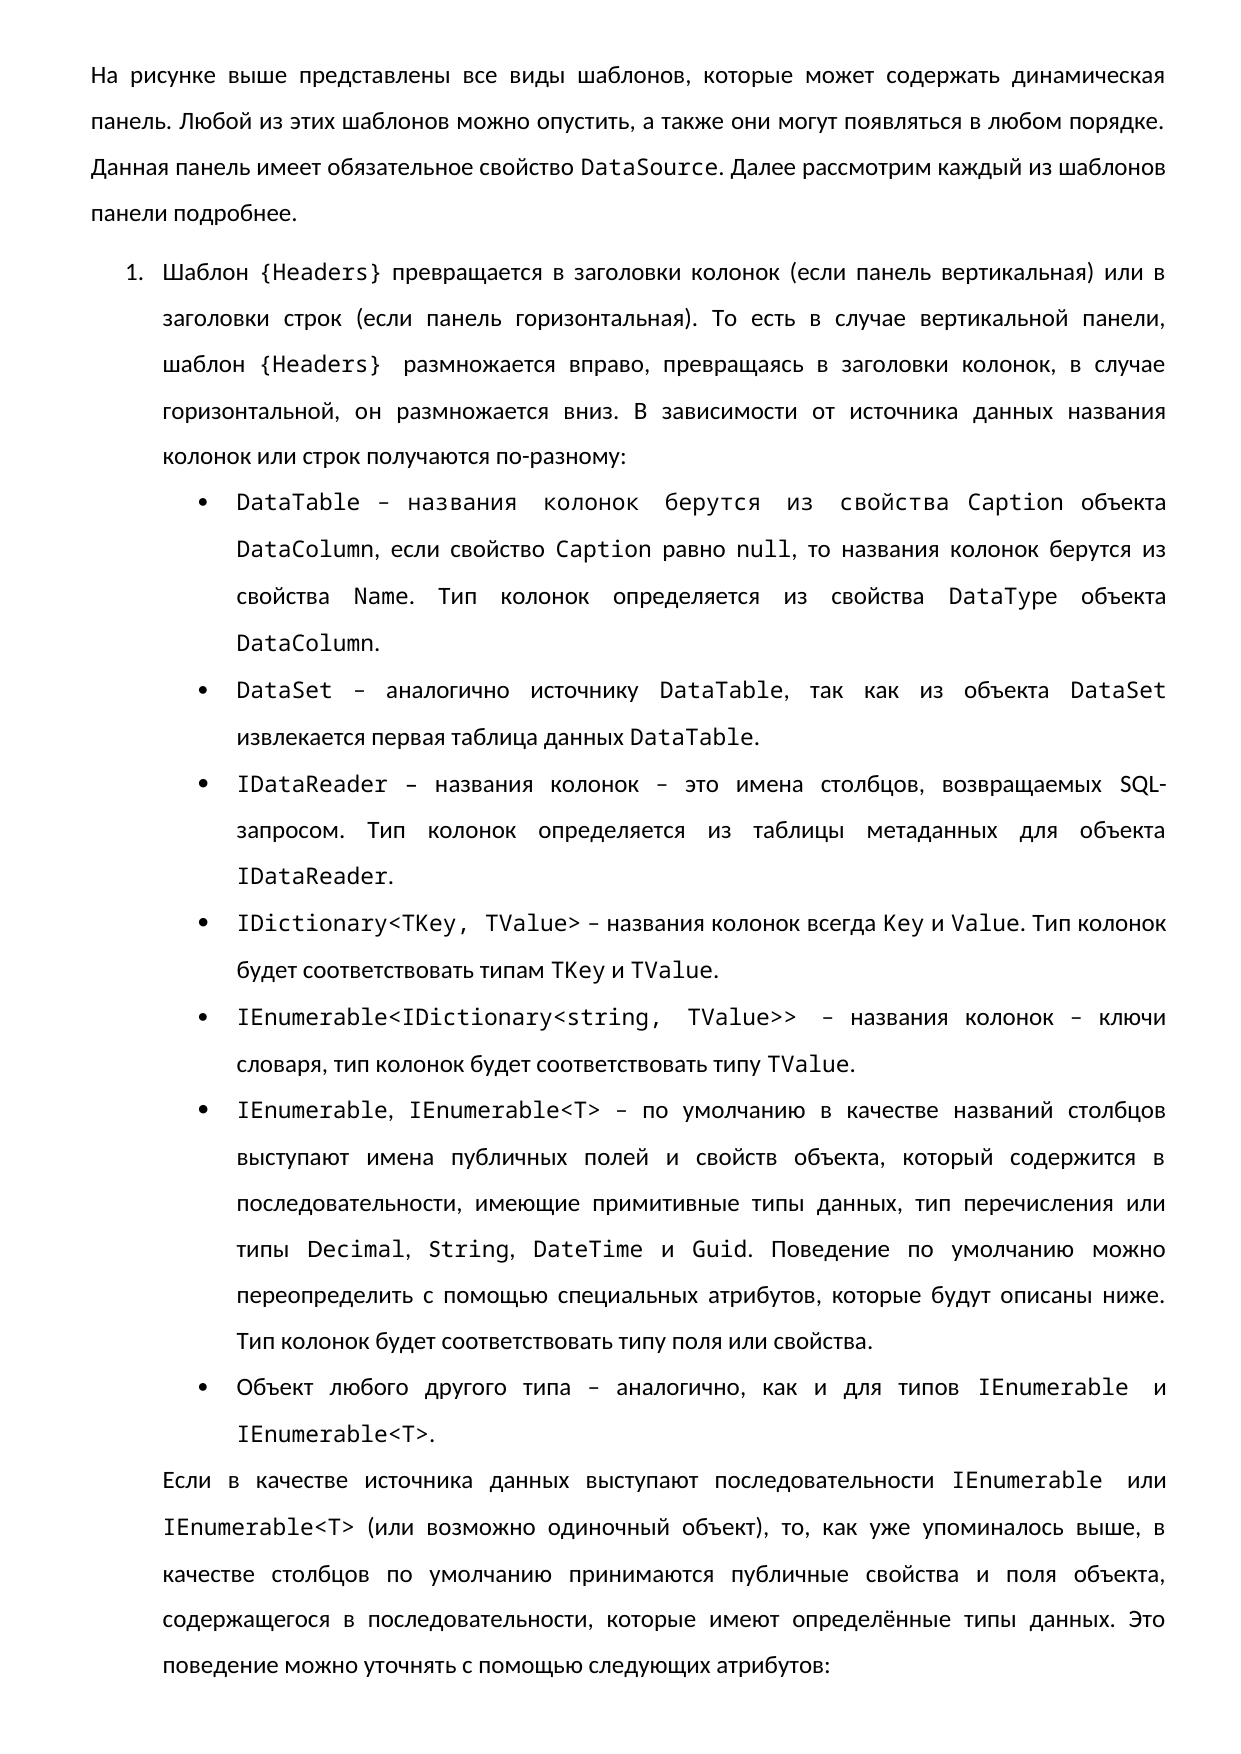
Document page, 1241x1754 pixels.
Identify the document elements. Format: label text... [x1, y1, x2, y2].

list DataSet – аналогично источнику DataTable, так как из объекта DataSet извлекается первая таблица данных DataTable. [199, 674, 1167, 752]
text На рисунке выше представлены все виды шаблонов, которые может содержать динамическая панель. Любой из этих шаблонов можно опустить, а также они могут появляться в любом порядке. Данная панель имеет обязательное свойство DataSource. Далее рассмотрим каждый из шаблонов панели подробнее. [91, 59, 1167, 228]
list Объект любого другого типа – аналогично, как и для типов IEnumerable и IEnumerable<T>. [199, 1371, 1167, 1449]
list IDataReader – названия колонок – это имена столбцов, возвращаемых SQL-запросом. Тип колонок определяется из таблицы метаданных для объекта IDataReader. [199, 767, 1167, 891]
list DataTable – названия колонок берутся из свойства Caption объекта DataColumn, если свойство Caption равно null, то названия колонок берутся из свойства Name. Тип колонок определяется из свойства DataType объекта DataColumn. [199, 486, 1167, 658]
list Шаблон {Headers} превращается в заголовки колонок (если панель вертикальная) или в заголовки строк (если панель горизонтальная). То есть в случае вертикальной панели, шаблон {Headers} размножается вправо, превращаясь в заголовки колонок, в случае горизонтальной, он размножается вниз. В зависимости от источника данных названия колонок или строк получаются по-разному: [125, 256, 1167, 471]
list IEnumerable<IDictionary<string, TValue>> – названия колонок – ключи словаря, тип колонок будет соответствовать типу TValue. [199, 1001, 1167, 1079]
list IDictionary<TKey, TValue> – названия колонок всегда Key и Value. Тип колонок будет соответствовать типам TKey и TValue. [199, 907, 1167, 985]
